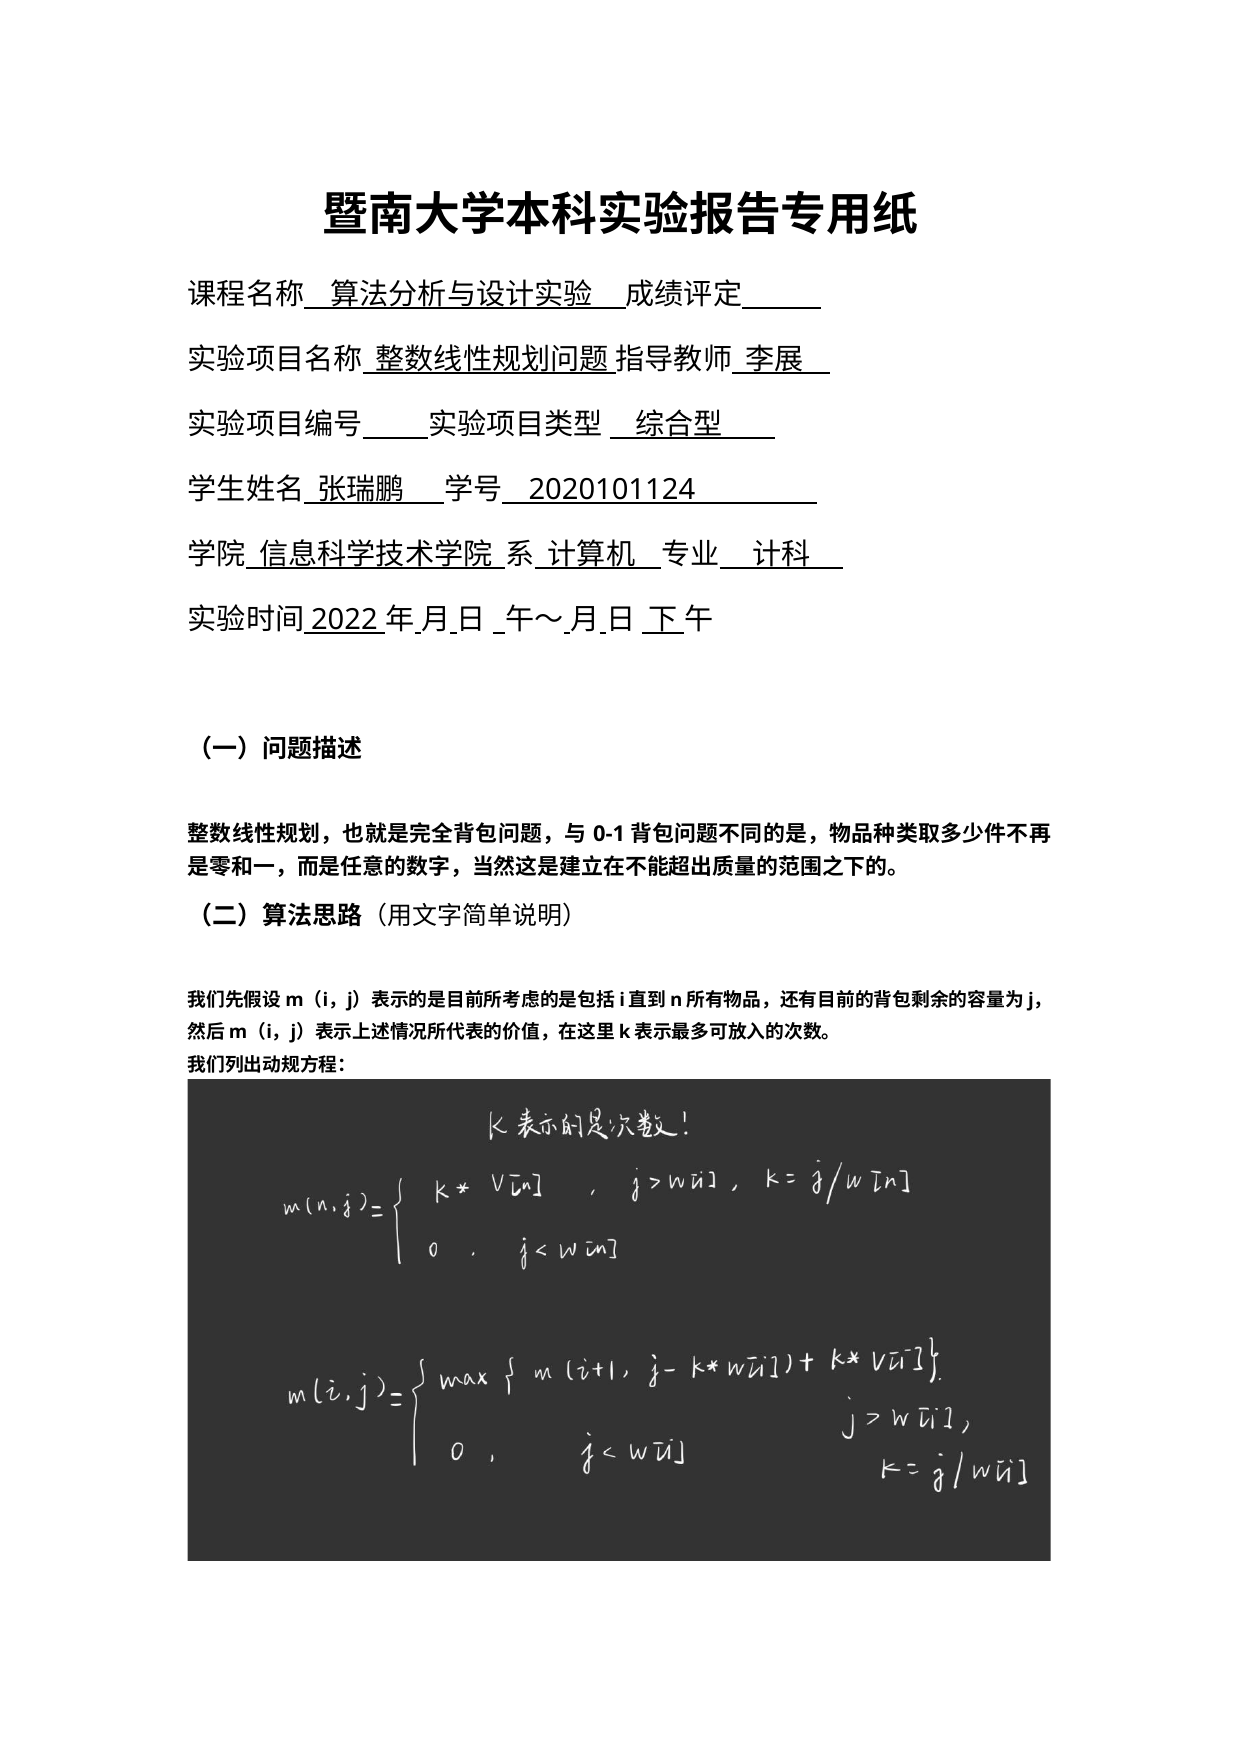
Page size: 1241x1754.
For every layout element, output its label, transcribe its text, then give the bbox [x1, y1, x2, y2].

text 我们先假设m（i，j）表示的是目前所考虑的是包括i直到n所有物品，还有目前的背包剩余的容量为j，然后m（i，j）表示上述情况所代表的价值，在这里k表示最多可放入的次数。 [187, 982, 1053, 1047]
picture [187, 1079, 1051, 1561]
text （一）问题描述 [187, 714, 1053, 779]
text 学院 信息科学技术学院 系 计算机 专业 计科 [187, 519, 1053, 584]
text 暨南大学本科实验报告专用纸 [187, 162, 1053, 259]
text 课程名称 算法分析与设计实验 成绩评定 [187, 259, 1053, 324]
text 实验项目编号 实验项目类型 综合型 [187, 389, 1053, 454]
text 学生姓名 张瑞鹏 学号 2020101124 [187, 454, 1053, 519]
text 实验项目名称 整数线性规划问题 指导教师 李展 [187, 324, 1053, 389]
text 实验时间 2022 年 月 日 午～ 月 日 下 午 [187, 584, 1053, 649]
text （二）算法思路（用文字简单说明） [187, 881, 1053, 946]
text 我们列出动规方程： [187, 1047, 1053, 1079]
text 整数线性规划，也就是完全背包问题，与0-1背包问题不同的是，物品种类取多少件不再是零和一，而是任意的数字，当然这是建立在不能超出质量的范围之下的。 [187, 816, 1053, 881]
